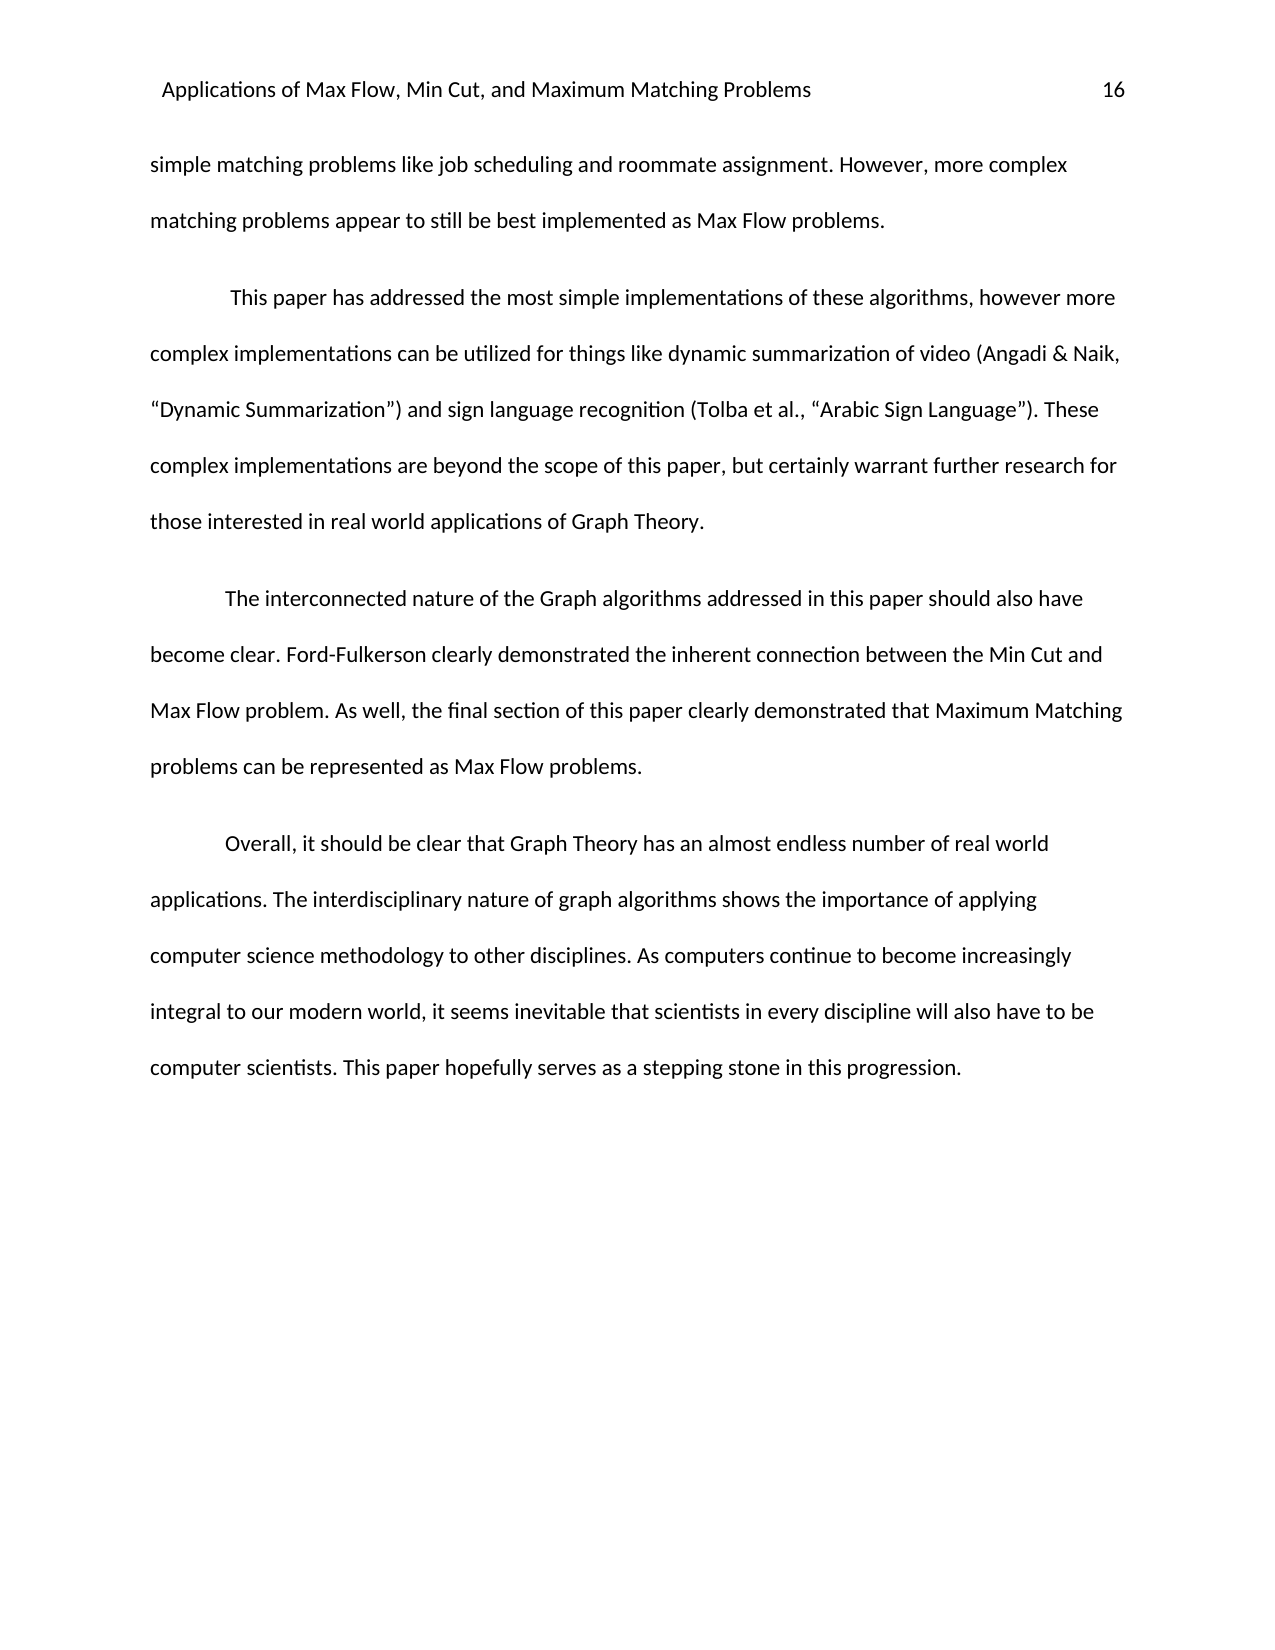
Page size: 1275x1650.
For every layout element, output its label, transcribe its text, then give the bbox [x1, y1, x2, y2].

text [150, 150, 1125, 234]
text Overall, it should be clear that Graph Theory has an almost endless number of real world applications. The interdisciplinary nature of graph algorithms shows the importance of applying computer science methodology to other disciplines. As computers continue to become increasingly integral to our modern world, it seems inevitable that scientists in every discipline will also have to be computer scientists. This paper hopefully serves as a stepping stone in this progression. [150, 829, 1125, 1081]
text The interconnected nature of the Graph algorithms addressed in this paper should also have become clear. Ford-Fulkerson clearly demonstrated the inherent connection between the Min Cut and Max Flow problem. As well, the final section of this paper clearly demonstrated that Maximum Matching problems can be represented as Max Flow problems. [150, 584, 1125, 780]
text This paper has addressed the most simple implementations of these algorithms, however more complex implementations can be utilized for things like dynamic summarization of video (Angadi & Naik, “Dynamic Summarization”) and sign language recognition (Tolba et al., “Arabic Sign Language”). These complex implementations are beyond the scope of this paper, but certainly warrant further research for those interested in real world applications of Graph Theory. [150, 283, 1125, 535]
